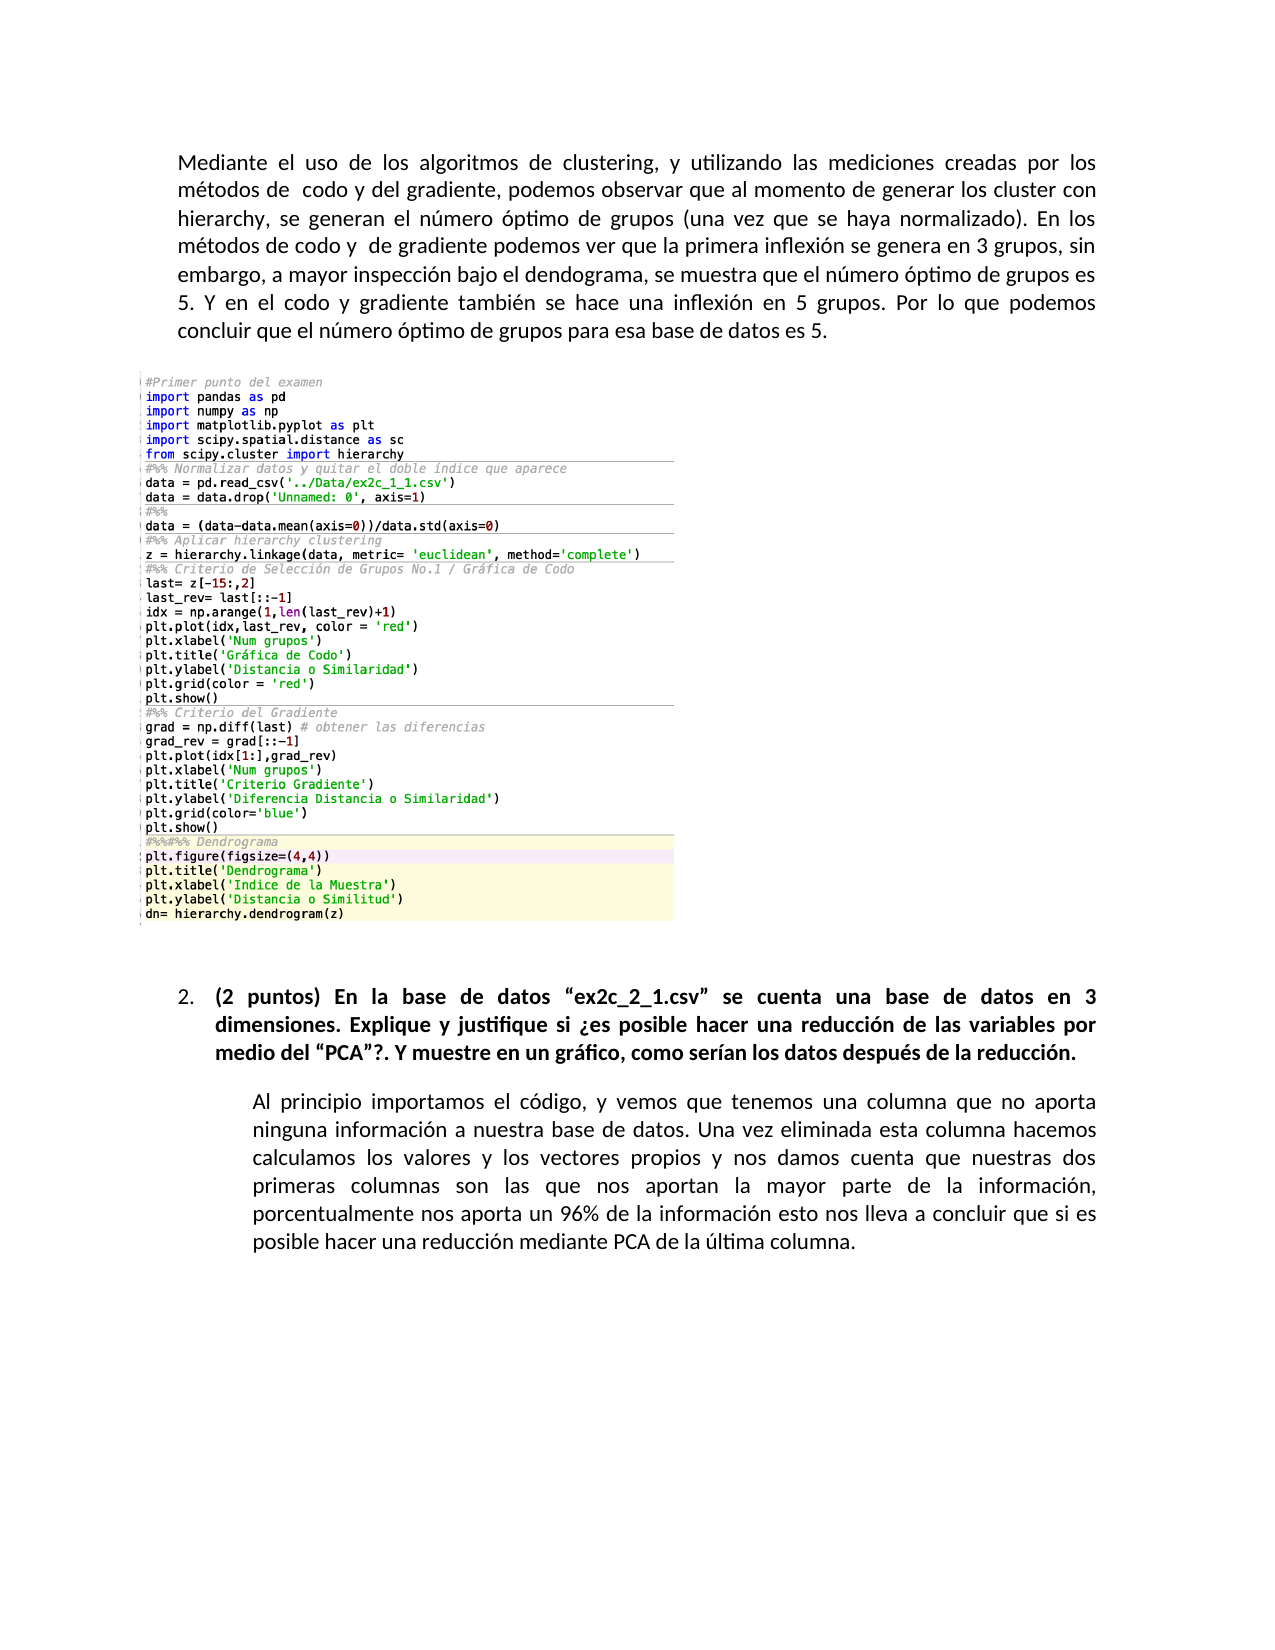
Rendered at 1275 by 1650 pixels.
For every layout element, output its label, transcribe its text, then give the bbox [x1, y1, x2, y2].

list (2 puntos) En la base de datos “ex2c_2_1.csv” se cuenta una base de datos en 3 dimensiones. Explique y justifique si ¿es posible hacer una reducción de las variables por medio del “PCA”?. Y muestre en un gráfico, como serían los datos después de la reducción. [177, 982, 1098, 1066]
picture [139, 371, 675, 927]
text Mediante el uso de los algoritmos de clustering, y utilizando las mediciones creadas por los métodos de codo y del gradiente, podemos observar que al momento de generar los cluster con hierarchy, se generan el número óptimo de grupos (una vez que se haya normalizado). En los métodos de codo y de gradiente podemos ver que la primera inflexión se genera en 3 grupos, sin embargo, a mayor inspección bajo el dendograma, se muestra que el número óptimo de grupos es 5. Y en el codo y gradiente también se hace una inflexión en 5 grupos. Por lo que podemos concluir que el número óptimo de grupos para esa base de datos es 5. [177, 148, 1098, 344]
text Al principio importamos el código, y vemos que tenemos una columna que no aporta ninguna información a nuestra base de datos. Una vez eliminada esta columna hacemos calculamos los valores y los vectores propios y nos damos cuenta que nuestras dos primeras columnas son las que nos aportan la mayor parte de la información, porcentualmente nos aporta un 96% de la información esto nos lleva a concluir que si es posible hacer una reducción mediante PCA de la última columna. [252, 1087, 1098, 1255]
